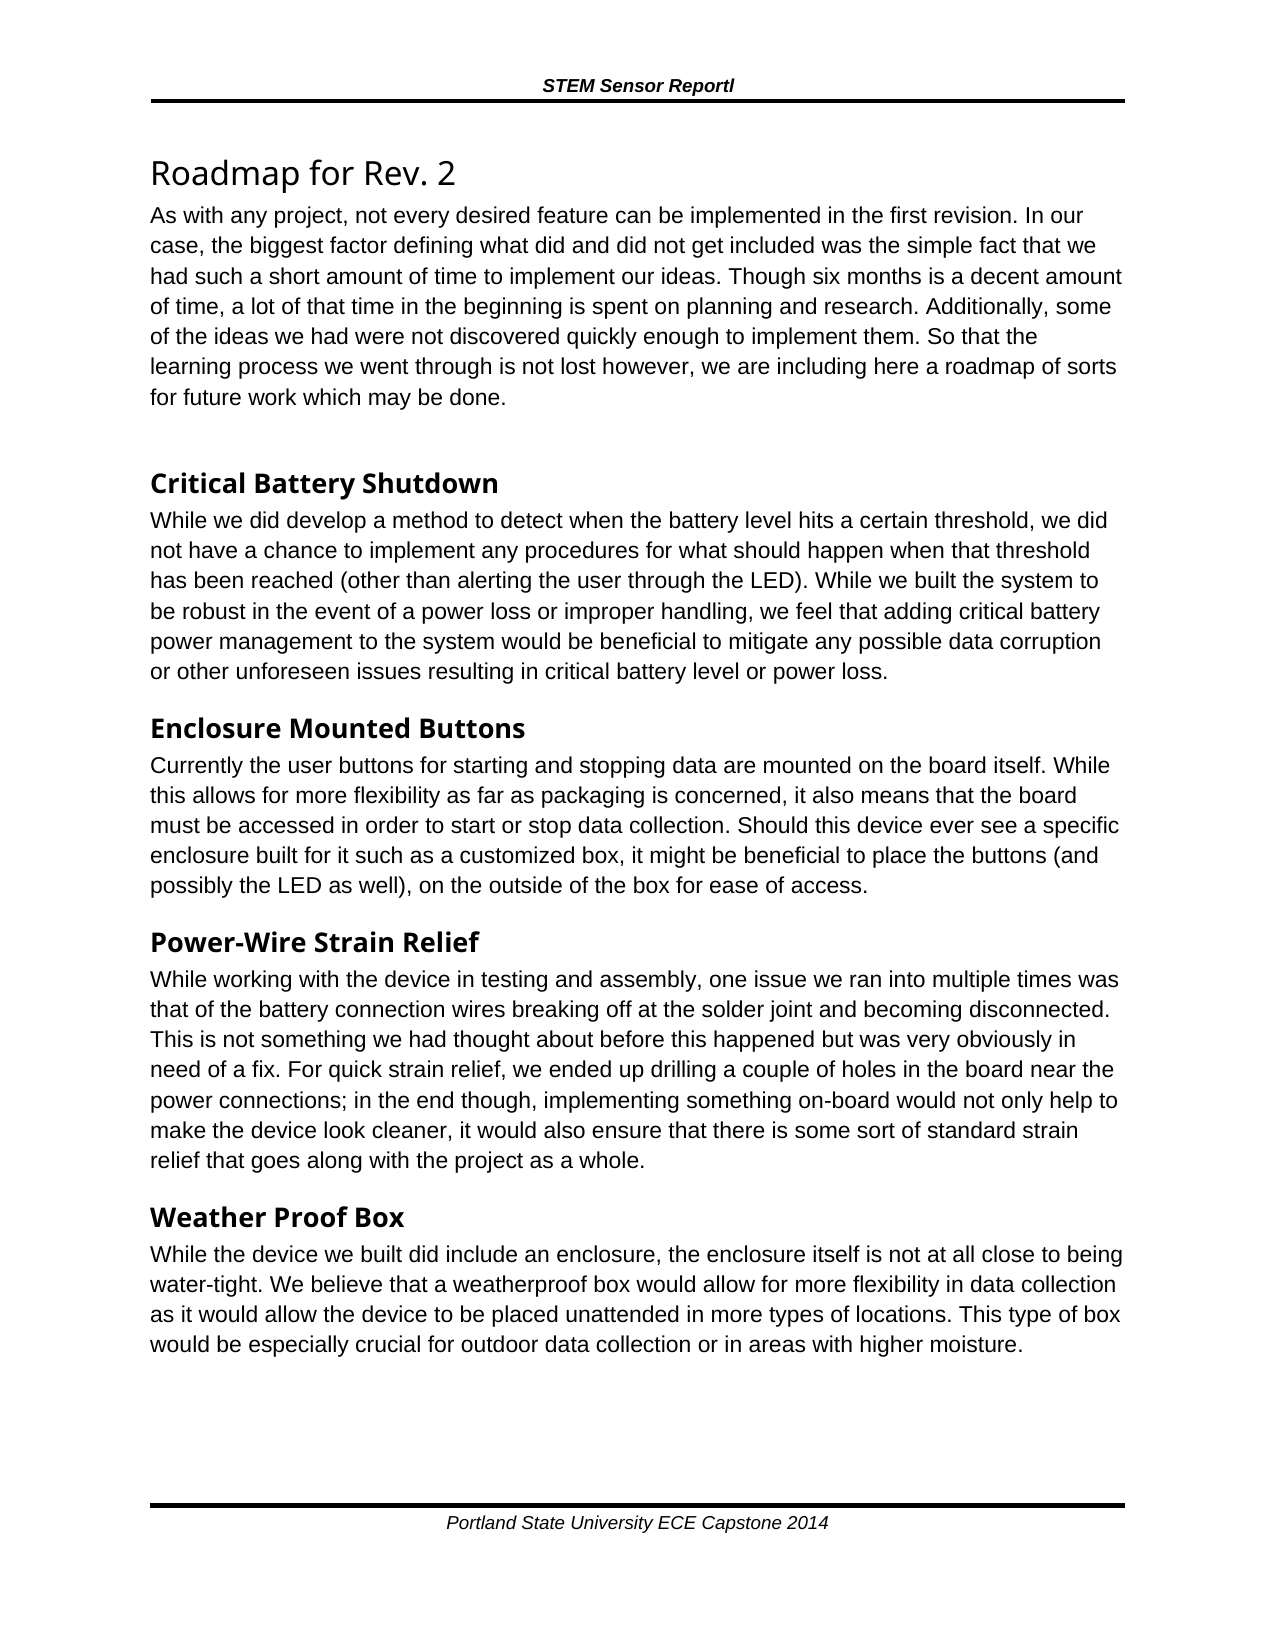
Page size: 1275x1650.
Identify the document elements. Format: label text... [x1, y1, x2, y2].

subtitle Roadmap for Rev. 2 [150, 150, 1125, 195]
text While working with the device in testing and assembly, one issue we ran into multiple times was that of the battery connection wires breaking off at the solder joint and becoming disconnected. This is not something we had thought about before this happened but was very obviously in need of a fix. For quick strain relief, we ended up drilling a couple of holes in the board near the power connections; in the end though, implementing something on-board would not only help to make the device look cleaner, it would also ensure that there is some sort of standard strain relief that goes along with the project as a whole. [150, 966, 1125, 1173]
subtitle Power-Wire Strain Relief [150, 923, 1125, 960]
text While the device we built did include an enclosure, the enclosure itself is not at all close to being water-tight. We believe that a weatherproof box would allow for more flexibility in data collection as it would allow the device to be placed unattended in more types of locations. This type of box would be especially crucial for outdoor data collection or in areas with higher moisture. [150, 1241, 1125, 1357]
subtitle Weather Proof Box [150, 1198, 1125, 1235]
subtitle Enclosure Mounted Buttons [150, 709, 1125, 746]
text Currently the user buttons for starting and stopping data are mounted on the board itself. While this allows for more flexibility as far as packaging is concerned, it also means that the board must be accessed in order to start or stop data collection. Should this device ever see a specific enclosure built for it such as a customized box, it might be beneficial to place the buttons (and possibly the LED as well), on the outside of the box for ease of access. [150, 752, 1125, 899]
subtitle Critical Battery Shutdown [150, 465, 1125, 502]
text As with any project, not every desired feature can be implemented in the first revision. In our case, the biggest factor defining what did and did not get included was the simple fact that we had such a short amount of time to implement our ideas. Though six months is a decent amount of time, a lot of that time in the beginning is spent on planning and research. Additionally, some of the ideas we had were not discovered quickly enough to implement them. So that the learning process we went through is not lost however, we are including here a roadmap of sorts for future work which may be done. [150, 202, 1125, 410]
text While we did develop a method to detect when the battery level hits a certain threshold, we did not have a chance to implement any procedures for what should happen when that threshold has been reached (other than alerting the user through the LED). While we built the system to be robust in the event of a power loss or improper handling, we feel that adding critical battery power management to the system would be beneficial to mitigate any possible data corruption or other unforeseen issues resulting in critical battery level or power loss. [150, 507, 1125, 684]
